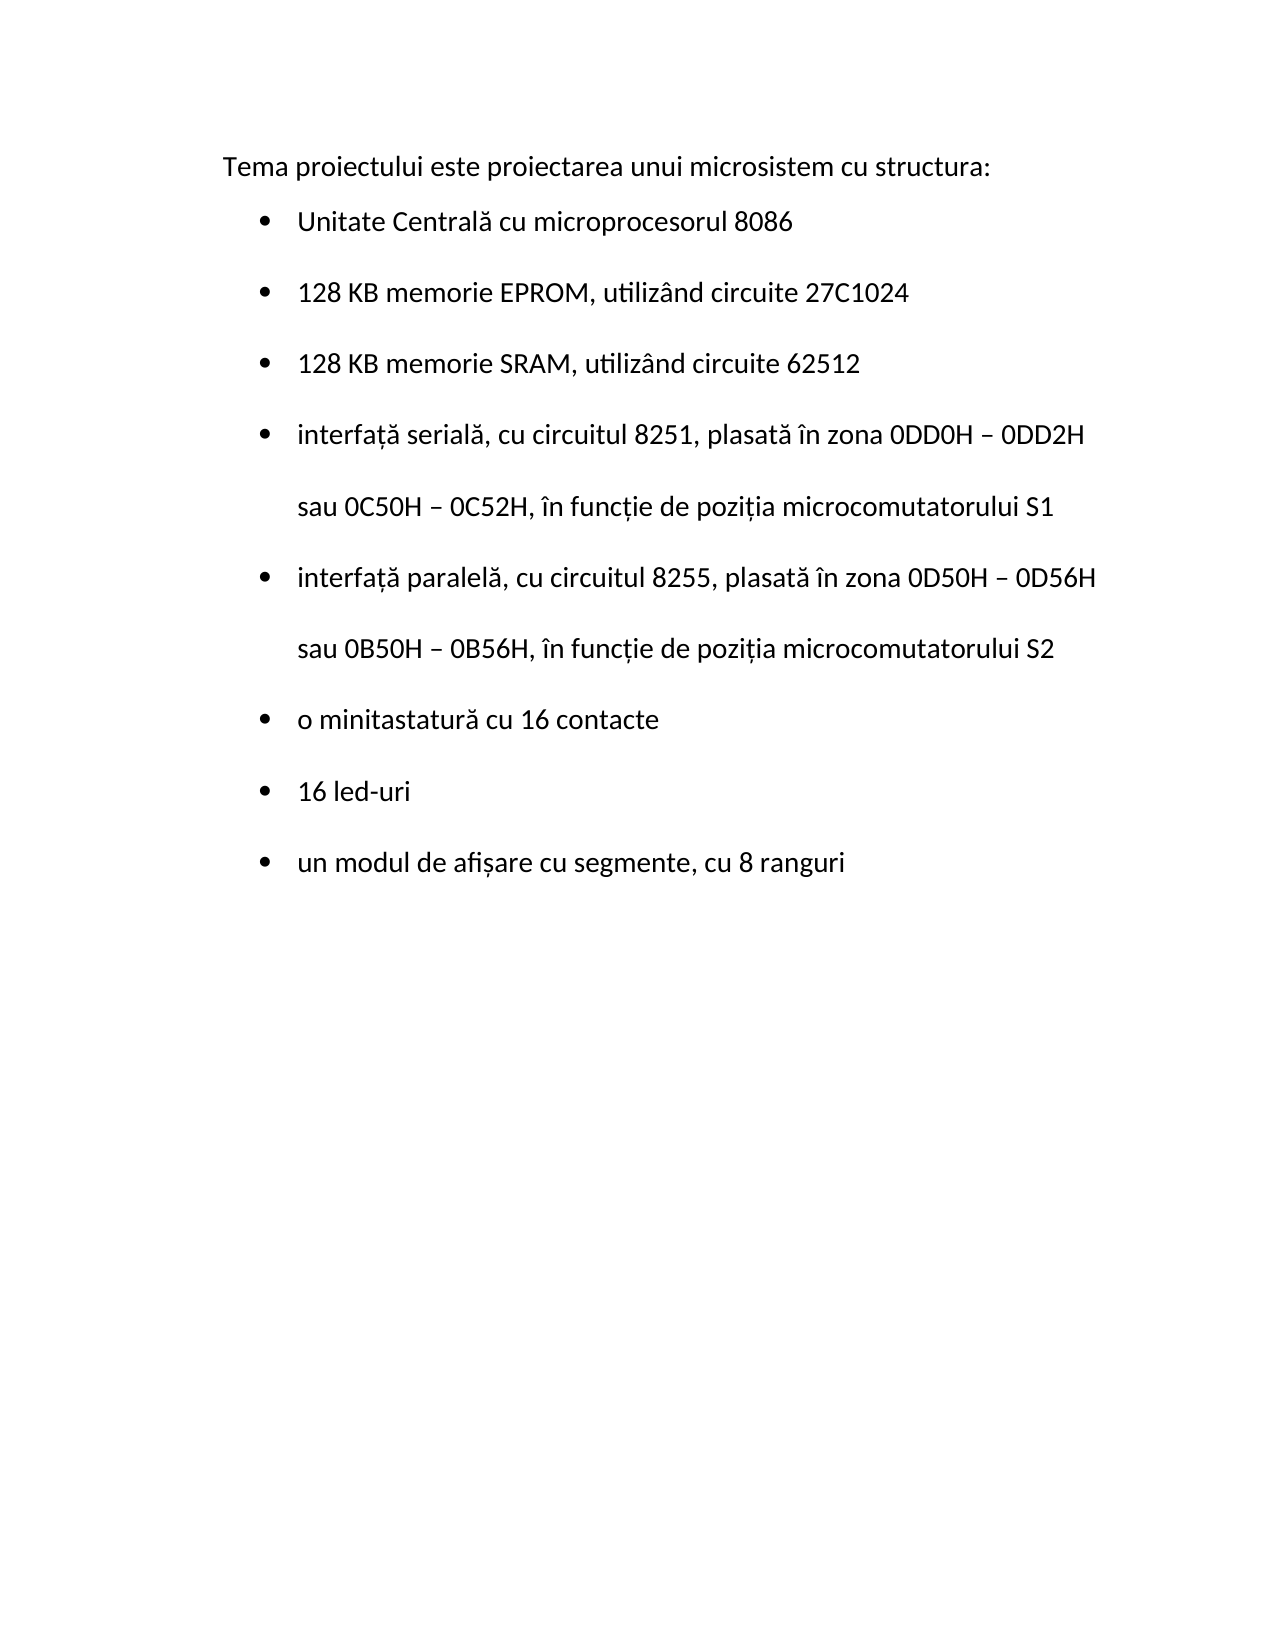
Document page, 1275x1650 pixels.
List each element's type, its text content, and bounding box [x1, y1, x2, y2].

list o minitastatură cu 16 contacte [260, 701, 1127, 737]
list 16 led-uri [260, 773, 1127, 808]
list interfaţă paralelă, cu circuitul 8255, plasată în zona 0D50H – 0D56H sau 0B50H – 0B56H, în funcţie de poziţia microcomutatorului S2 [260, 559, 1127, 666]
list Unitate Centrală cu microprocesorul 8086 [260, 203, 1127, 238]
list 128 KB memorie SRAM, utilizând circuite 62512 [260, 345, 1127, 381]
list un modul de afişare cu segmente, cu 8 ranguri [260, 844, 1127, 879]
list interfaţă serială, cu circuitul 8251, plasată în zona 0DD0H – 0DD2H sau 0C50H – 0C52H, în funcţie de poziţia microcomutatorului S1 [260, 416, 1127, 523]
text Tema proiectului este proiectarea unui microsistem cu structura: [148, 148, 1127, 183]
list 128 KB memorie EPROM, utilizând circuite 27C1024 [260, 274, 1127, 309]
